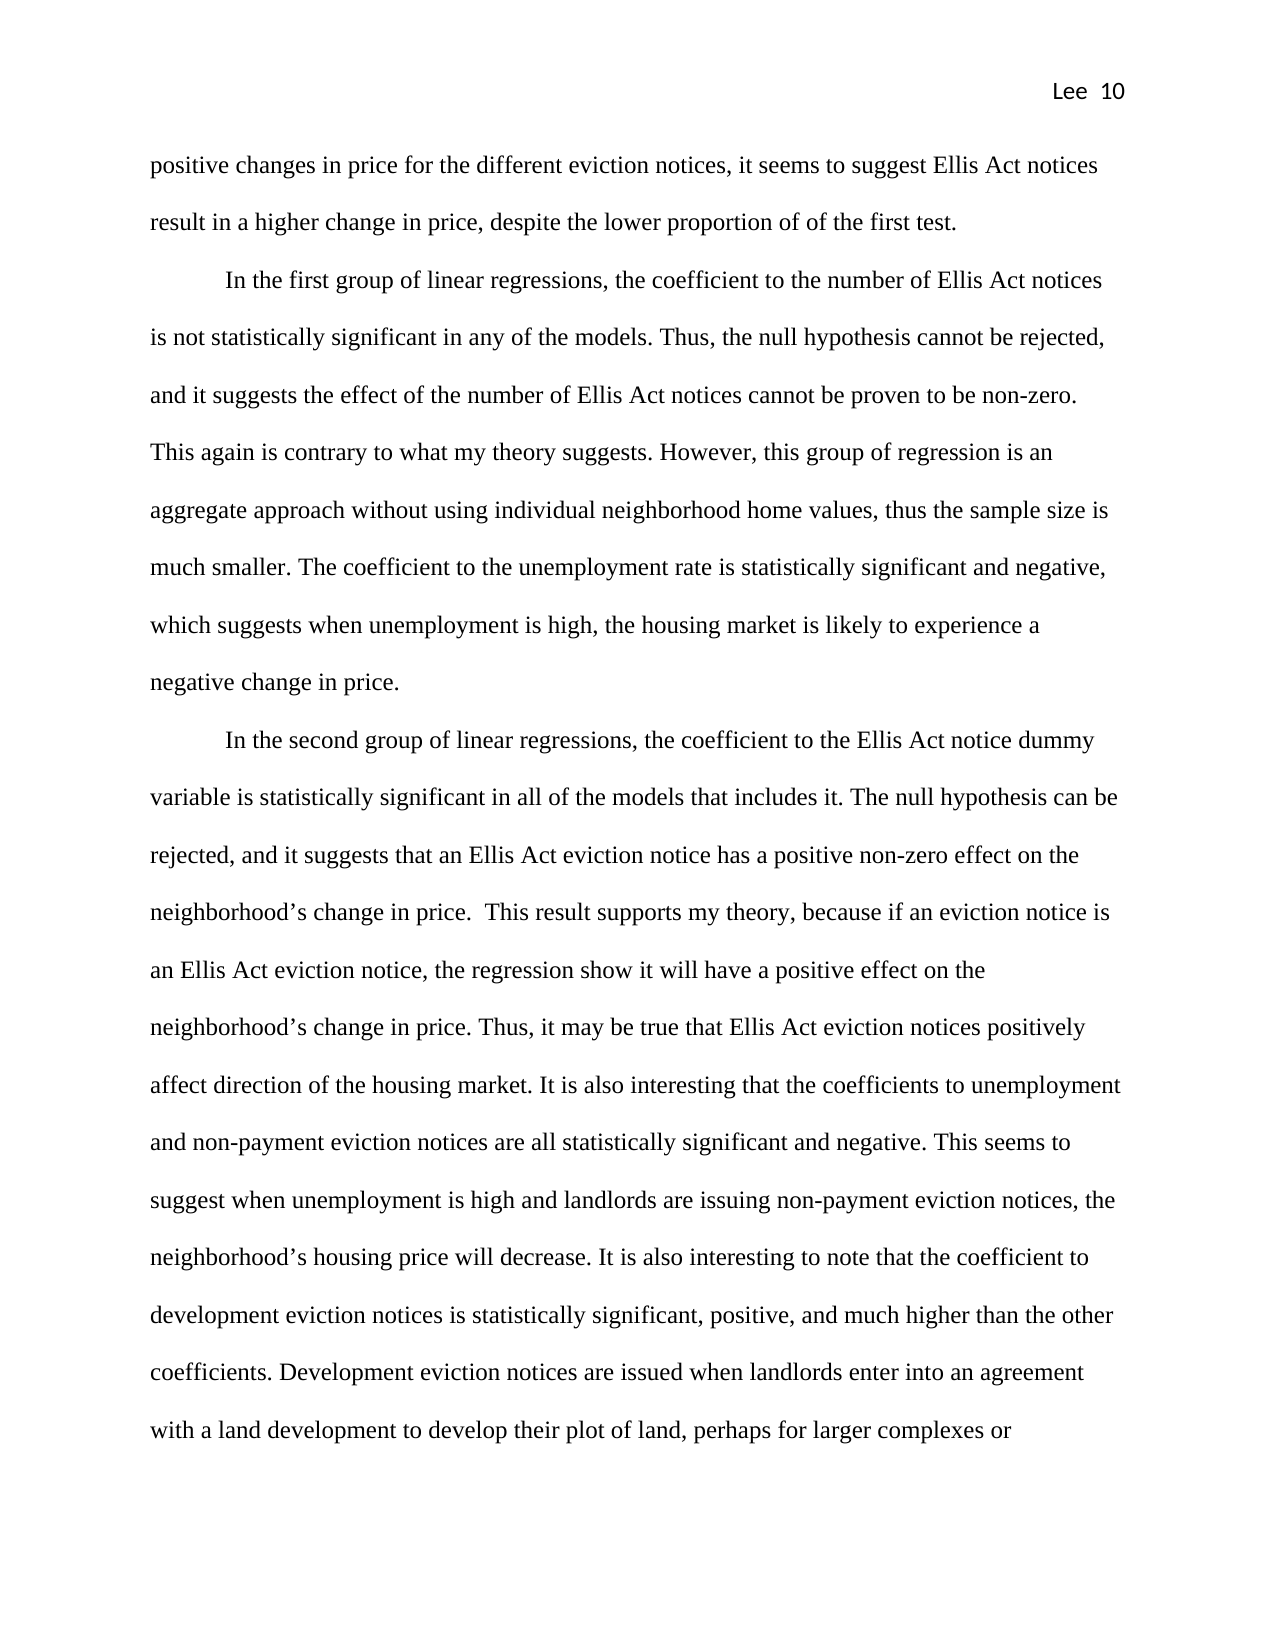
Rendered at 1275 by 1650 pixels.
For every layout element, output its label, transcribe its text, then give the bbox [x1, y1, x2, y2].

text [150, 725, 1125, 1444]
text In the first group of linear regressions, the coefficient to the number of Ellis Act notices is not statistically significant in any of the models. Thus, the null hypothesis cannot be rejected, and it suggests the effect of the number of Ellis Act notices cannot be proven to be non-zero. This again is contrary to what my theory suggests. However, this group of regression is an aggregate approach without using individual neighborhood home values, thus the sample size is much smaller. The coefficient to the unemployment rate is statistically significant and negative, which suggests when unemployment is high, the housing market is likely to experience a negative change in price. [150, 265, 1125, 696]
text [150, 150, 1125, 236]
